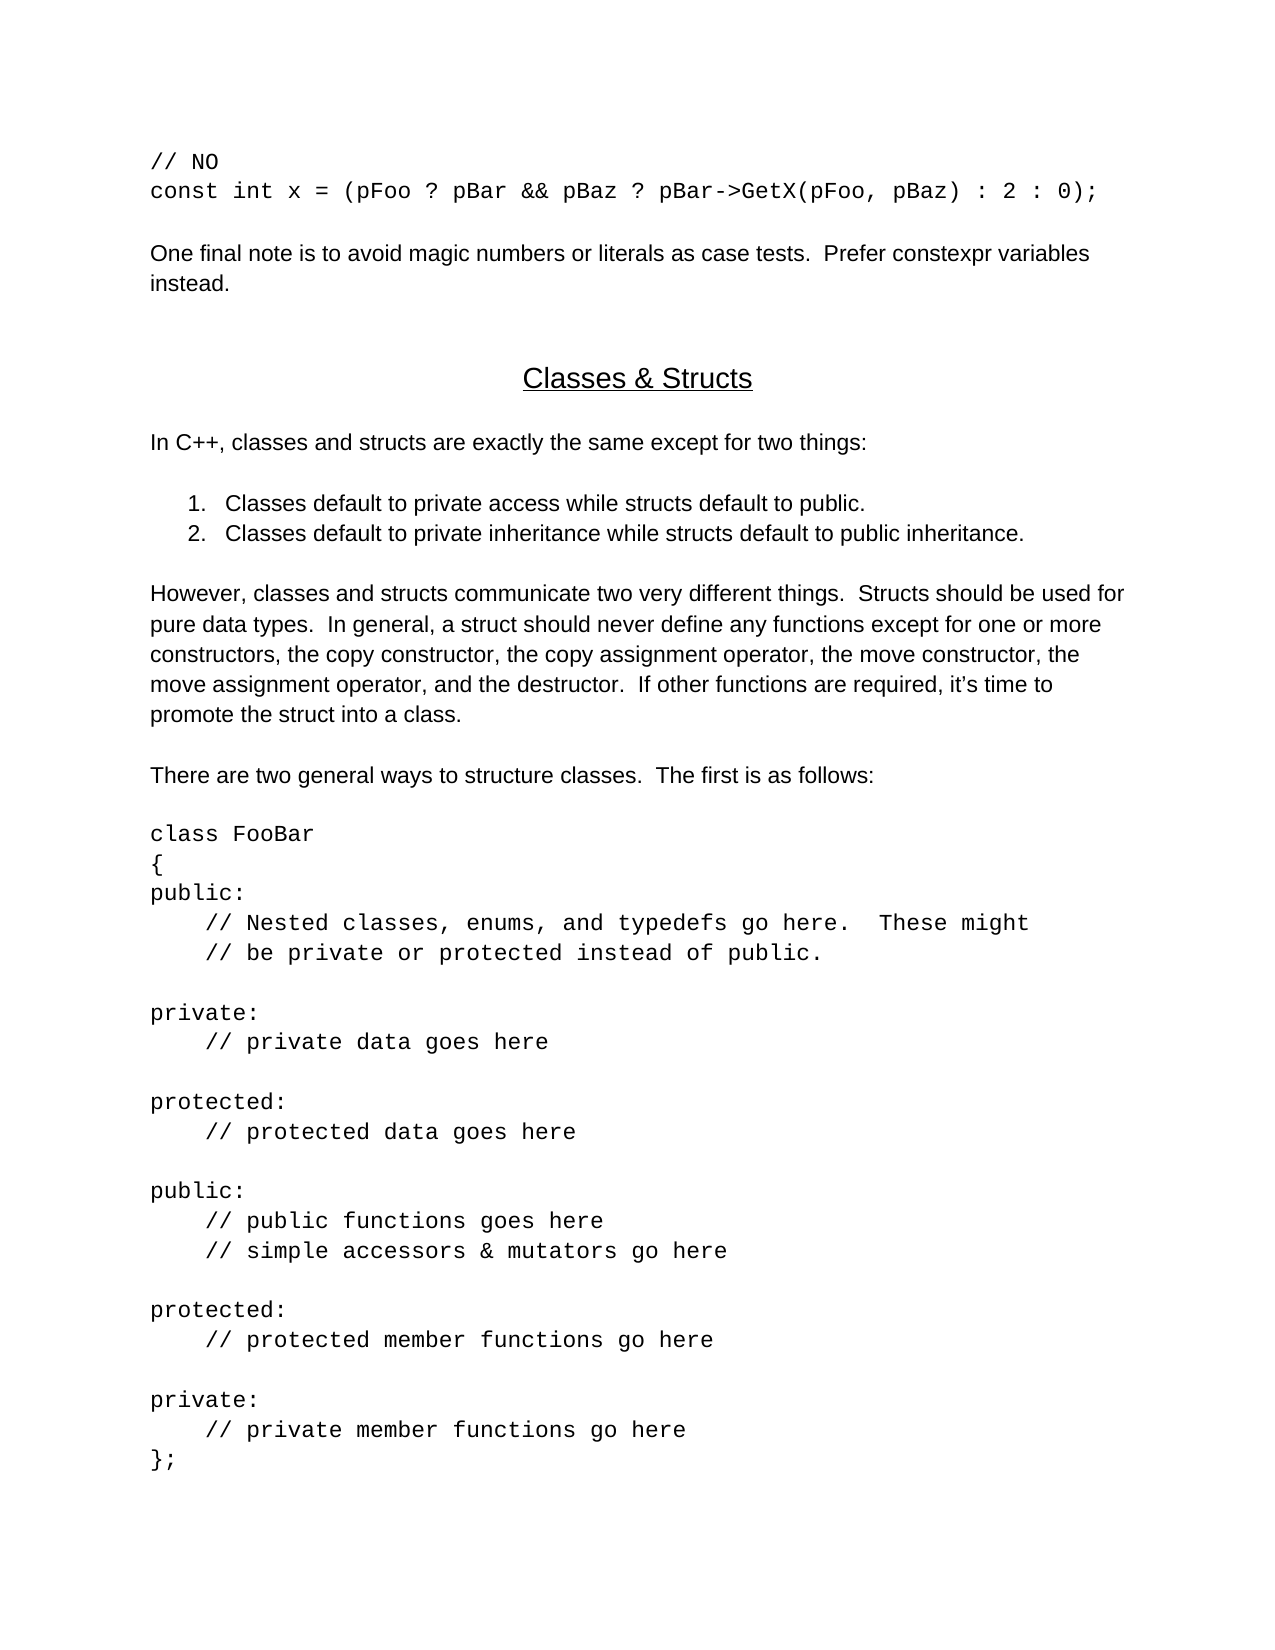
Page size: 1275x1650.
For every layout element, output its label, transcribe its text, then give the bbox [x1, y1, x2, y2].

text // protected member functions go here [150, 1328, 1125, 1354]
text // simple accessors & mutators go here [150, 1239, 1125, 1265]
text // private member functions go here [150, 1418, 1125, 1444]
text public: [150, 882, 1125, 908]
text // be private or protected instead of public. [150, 941, 1125, 967]
text const int x = (pFoo ? pBar && pBaz ? pBar->GetX(pFoo, pBaz) : 2 : 0); [150, 180, 1125, 206]
text private: [150, 1388, 1125, 1414]
text However, classes and structs communicate two very different things. Structs should be used for pure data types. In general, a struct should never define any functions except for one or more constructors, the copy constructor, the copy assignment operator, the move constructor, the move assignment operator, and the destructor. If other functions are required, it’s time to promote the struct into a class. [150, 580, 1125, 728]
text There are two general ways to structure classes. The first is as follows: [150, 762, 1125, 788]
text { [150, 852, 1125, 878]
list Classes default to private access while structs default to public. [187, 490, 1125, 516]
text protected: [150, 1090, 1125, 1116]
text One final note is to avoid magic numbers or literals as case tests. Prefer constexpr variables instead. [150, 240, 1125, 296]
text Classes & Structs [150, 361, 1125, 394]
text class FooBar [150, 822, 1125, 848]
text // Nested classes, enums, and typedefs go here. These might [150, 911, 1125, 937]
text // private data goes here [150, 1031, 1125, 1057]
text In C++, classes and structs are exactly the same except for two things: [150, 429, 1125, 456]
text public: [150, 1179, 1125, 1206]
text // protected data goes here [150, 1120, 1125, 1146]
text }; [150, 1448, 1125, 1474]
text private: [150, 1001, 1125, 1027]
text // public functions goes here [150, 1209, 1125, 1235]
text // NO [150, 150, 1125, 176]
list Classes default to private inheritance while structs default to public inheritance. [187, 520, 1125, 546]
text protected: [150, 1299, 1125, 1325]
